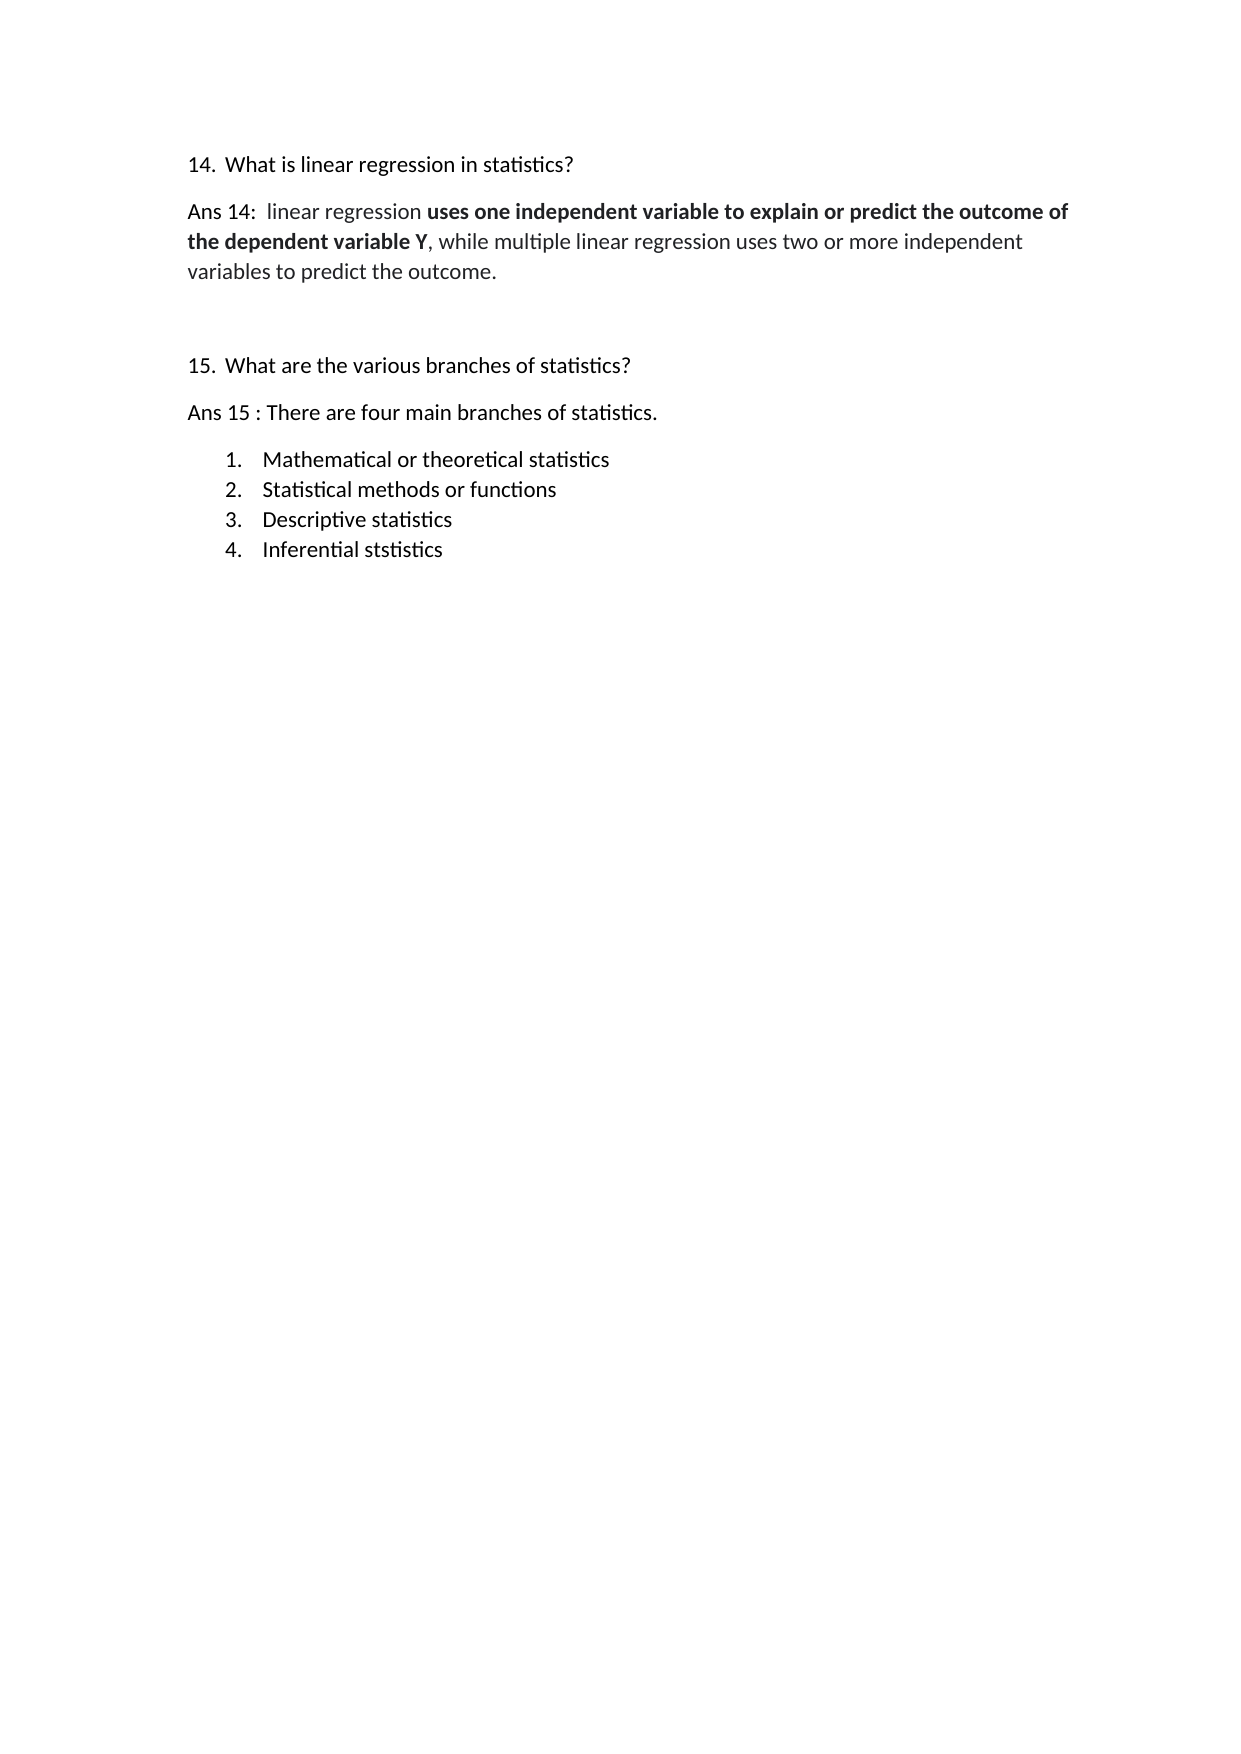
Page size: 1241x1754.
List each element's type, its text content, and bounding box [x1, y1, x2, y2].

list Statistical methods or functions [225, 475, 1090, 503]
list Inferential ststistics [225, 535, 1090, 563]
list Mathematical or theoretical statistics [225, 445, 1090, 473]
list What are the various branches of statistics? [187, 351, 1090, 379]
text Ans 14: linear regression uses one independent variable to explain or predict the outcome of the dependent variable Y, while multiple linear regression uses two or more independent variables to predict the outcome. [187, 197, 1090, 285]
text Ans 15 : There are four main branches of statistics. [187, 398, 1090, 426]
list What is linear regression in statistics? [187, 150, 1090, 178]
list Descriptive statistics [225, 505, 1090, 533]
